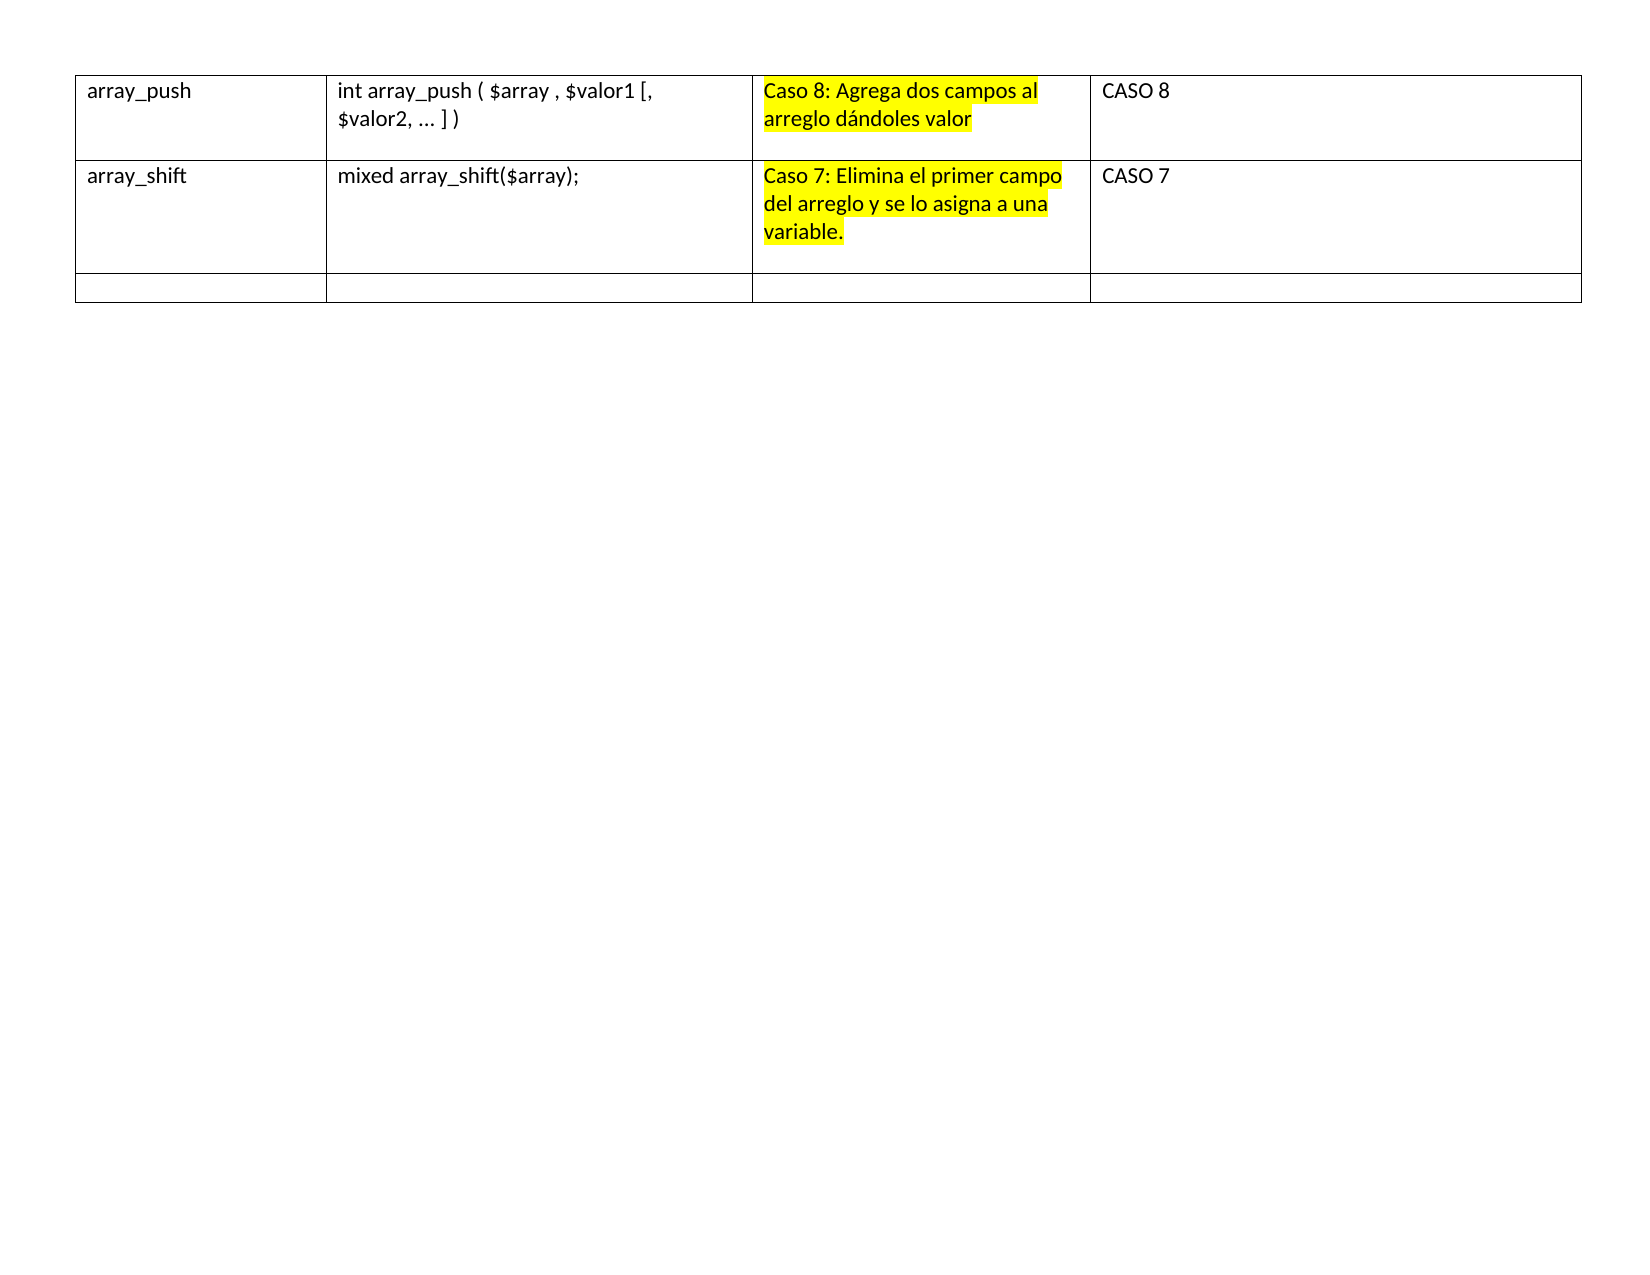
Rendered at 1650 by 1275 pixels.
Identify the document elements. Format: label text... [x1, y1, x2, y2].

table_cell [327, 274, 752, 302]
table_cell Caso 8: Agrega dos campos al arreglo dándoles valor [753, 76, 1090, 160]
table_cell mixed array_shift($array); [327, 161, 752, 273]
table_cell [753, 274, 1090, 302]
table_cell int array_push ( $array , $valor1 [,$valor2, ... ] ) [327, 76, 752, 160]
table_cell array_shift [76, 161, 326, 273]
table_cell [1091, 274, 1581, 302]
table_cell CASO 7 [1091, 161, 1581, 273]
table_cell array_push [76, 76, 326, 160]
table_cell [76, 274, 326, 302]
table_cell CASO 8 [1091, 76, 1581, 160]
table_cell Caso 7: Elimina el primer campo del arreglo y se lo asigna a una variable. [753, 161, 1090, 273]
